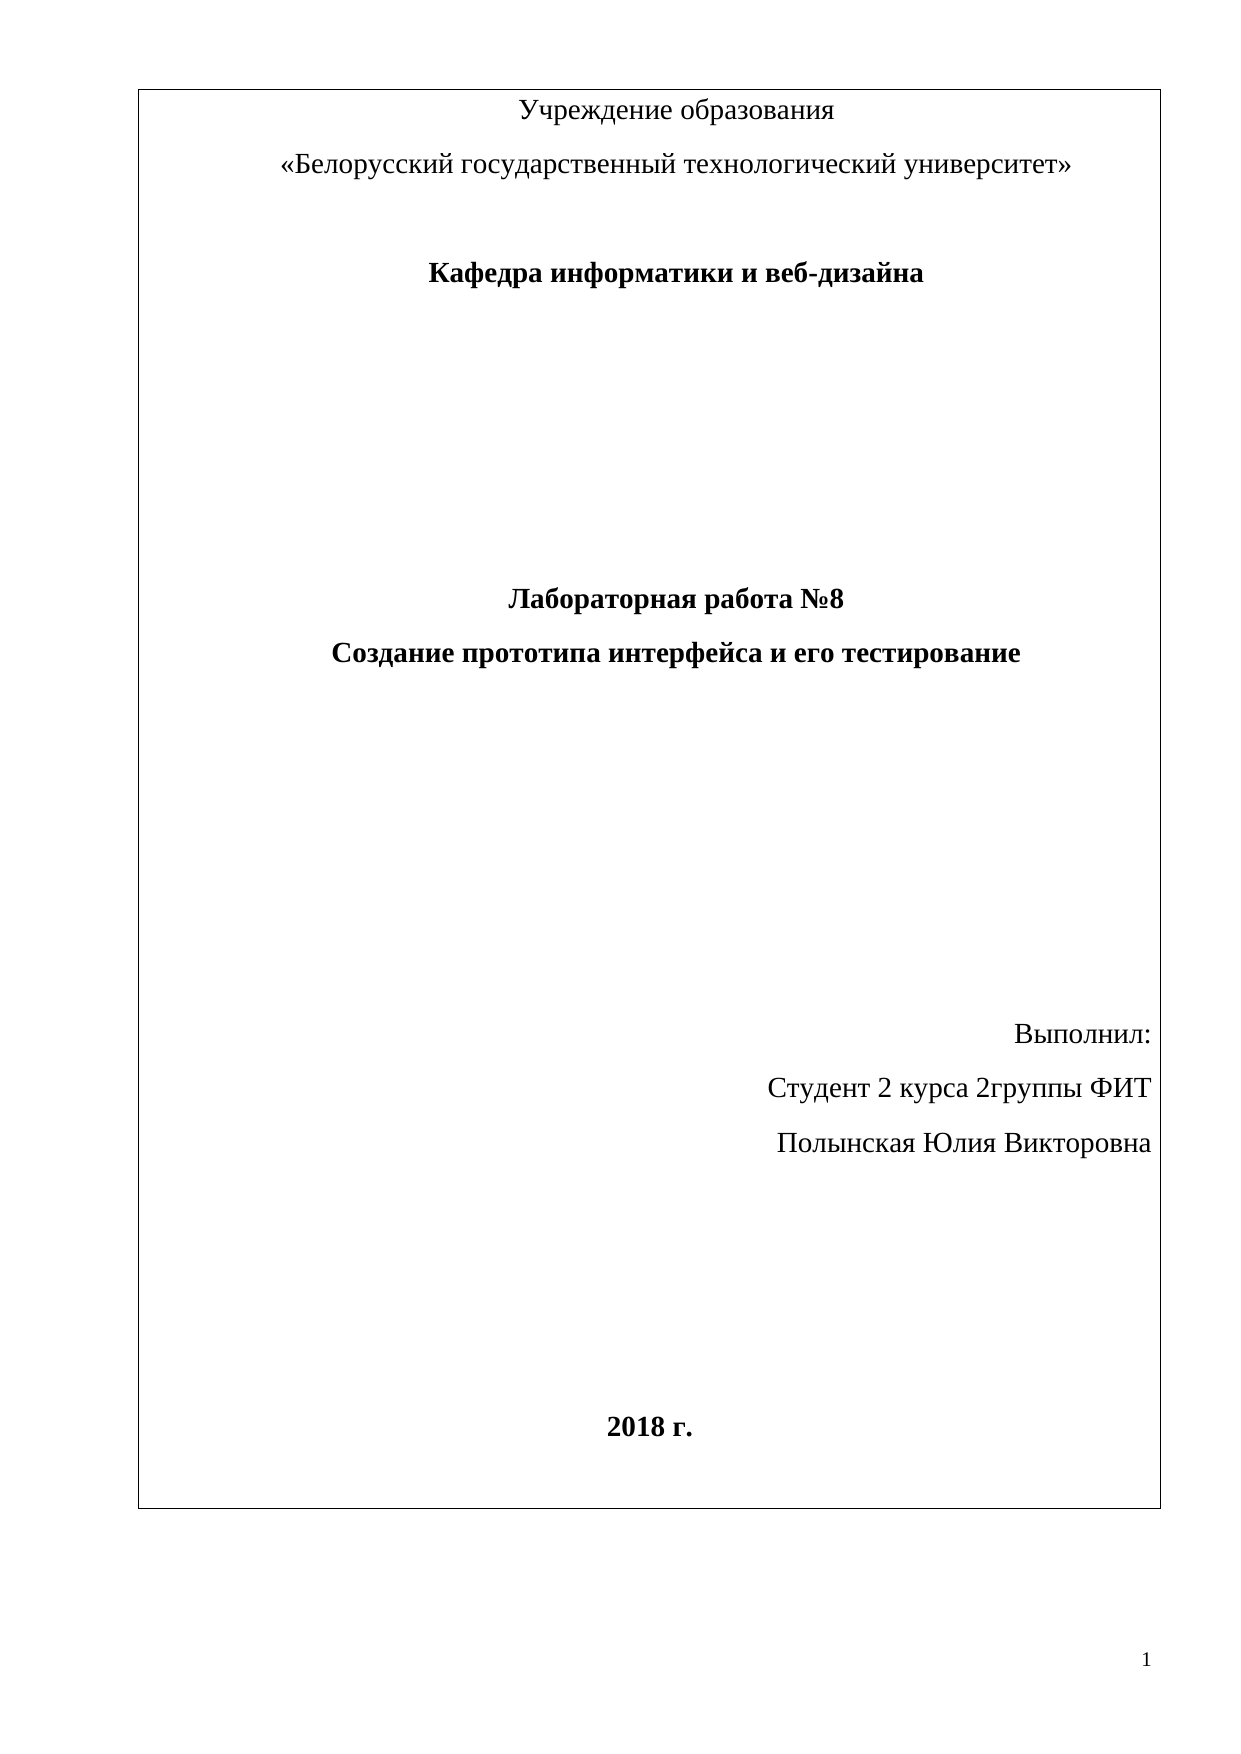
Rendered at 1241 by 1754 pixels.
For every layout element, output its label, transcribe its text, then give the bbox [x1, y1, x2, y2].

text Учреждение образования [139, 90, 1160, 125]
text Выполнил: [139, 1013, 1160, 1050]
text Кафедра информатики и веб-дизайна [139, 252, 1160, 288]
text Полынская Юлия Викторовна [139, 1122, 1160, 1158]
text 2018 г. [139, 1339, 1160, 1508]
text «Белорусский государственный технологический университет» [139, 143, 1160, 180]
text Создание прототипа интерфейса и его тестирование [139, 632, 1160, 669]
text Студент 2 курса 2группы ФИТ [139, 1067, 1160, 1104]
text Лабораторная работа №8 [139, 578, 1160, 615]
